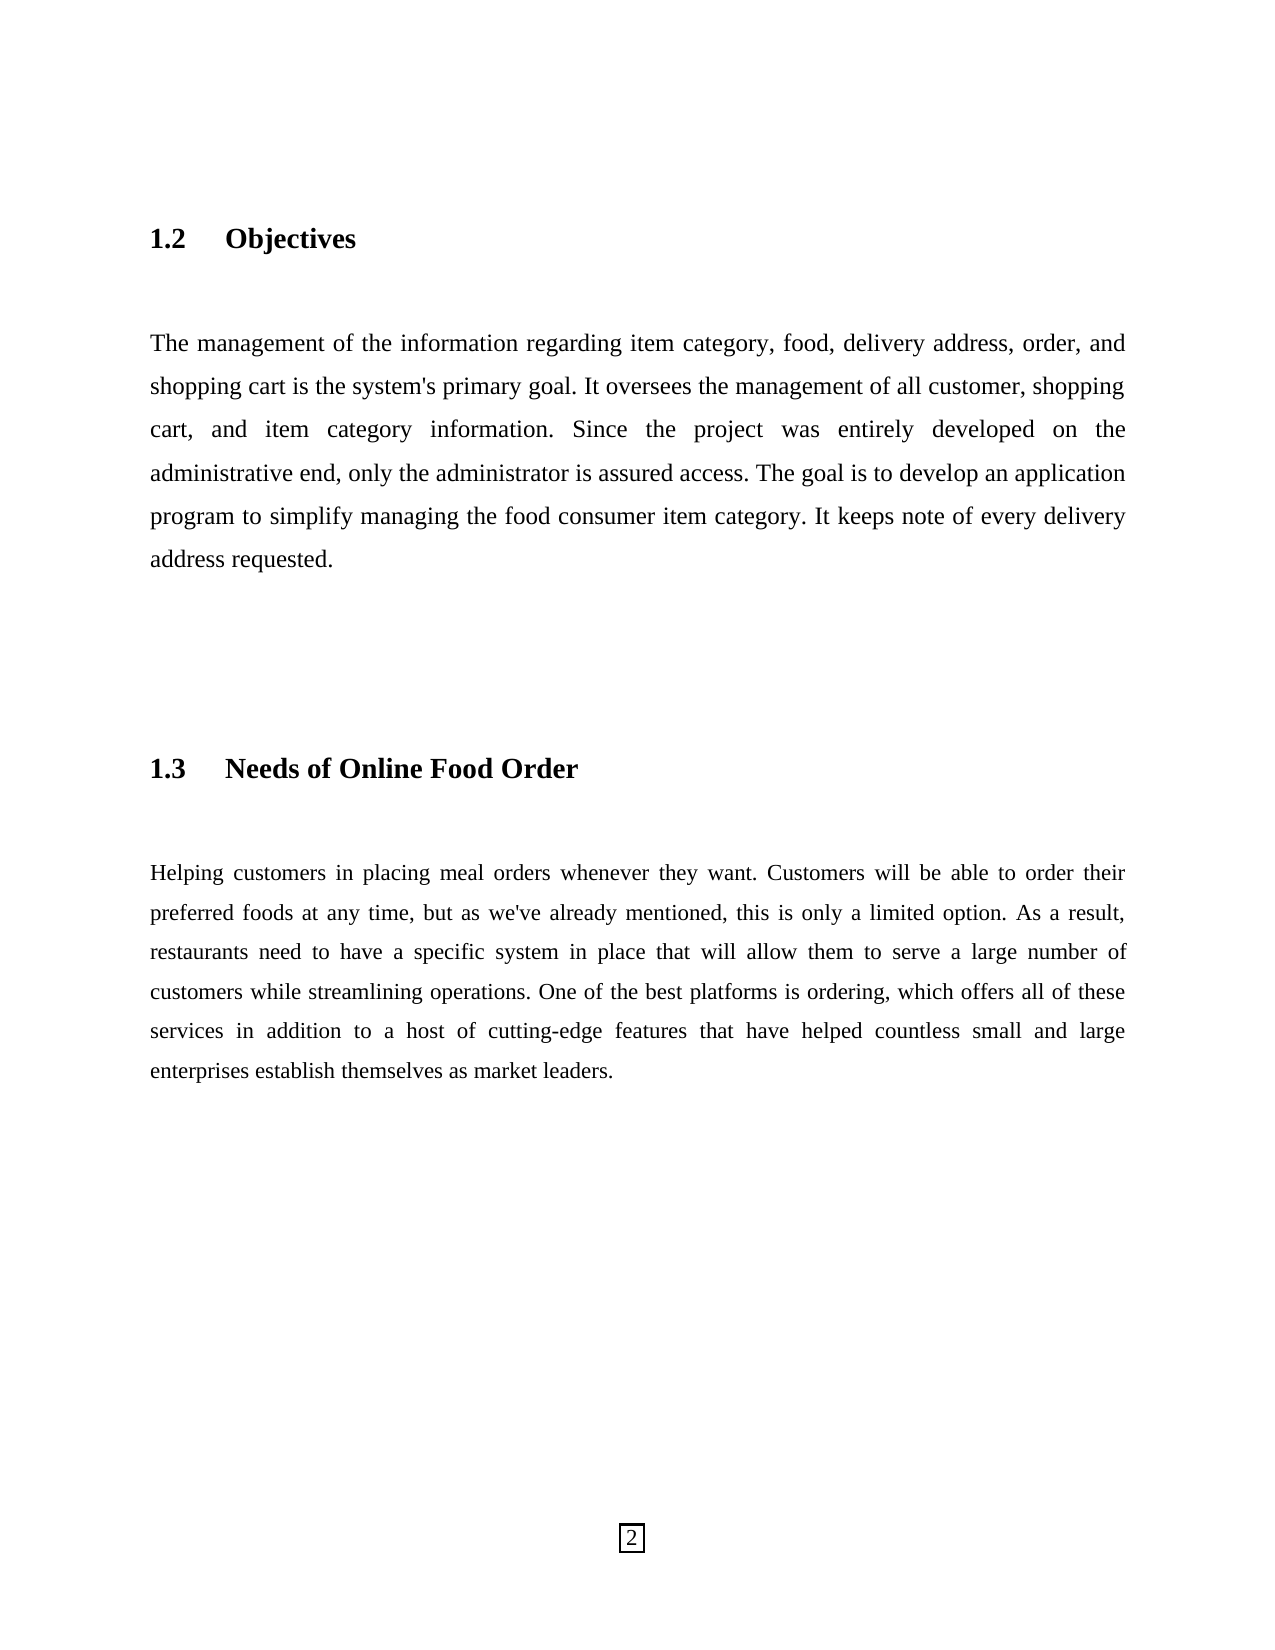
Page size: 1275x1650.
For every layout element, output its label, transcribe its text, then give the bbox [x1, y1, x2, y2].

subtitle Needs of Online Food Order [149, 751, 1267, 785]
subtitle Objectives [149, 221, 1267, 254]
text Helping customers in placing meal orders whenever they want. Customers will be able to order their preferred foods at any time, but as we've already mentioned, this is only a limited option. As a result, restaurants need to have a specific system in place that will allow them to serve a large number of customers while streamlining operations. One of the best platforms is ordering, which offers all of these services in addition to a host of cutting-edge features that have helped countless small and large enterprises establish themselves as market leaders. [150, 859, 1127, 1083]
text The management of the information regarding item category, food, delivery address, order, and shopping cart is the system's primary goal. It oversees the management of all customer, shopping cart, and item category information. Since the project was entirely developed on the administrative end, only the administrator is assured access. The goal is to develop an application program to simplify managing the food consumer item category. It keeps note of every delivery address requested. [150, 328, 1126, 573]
